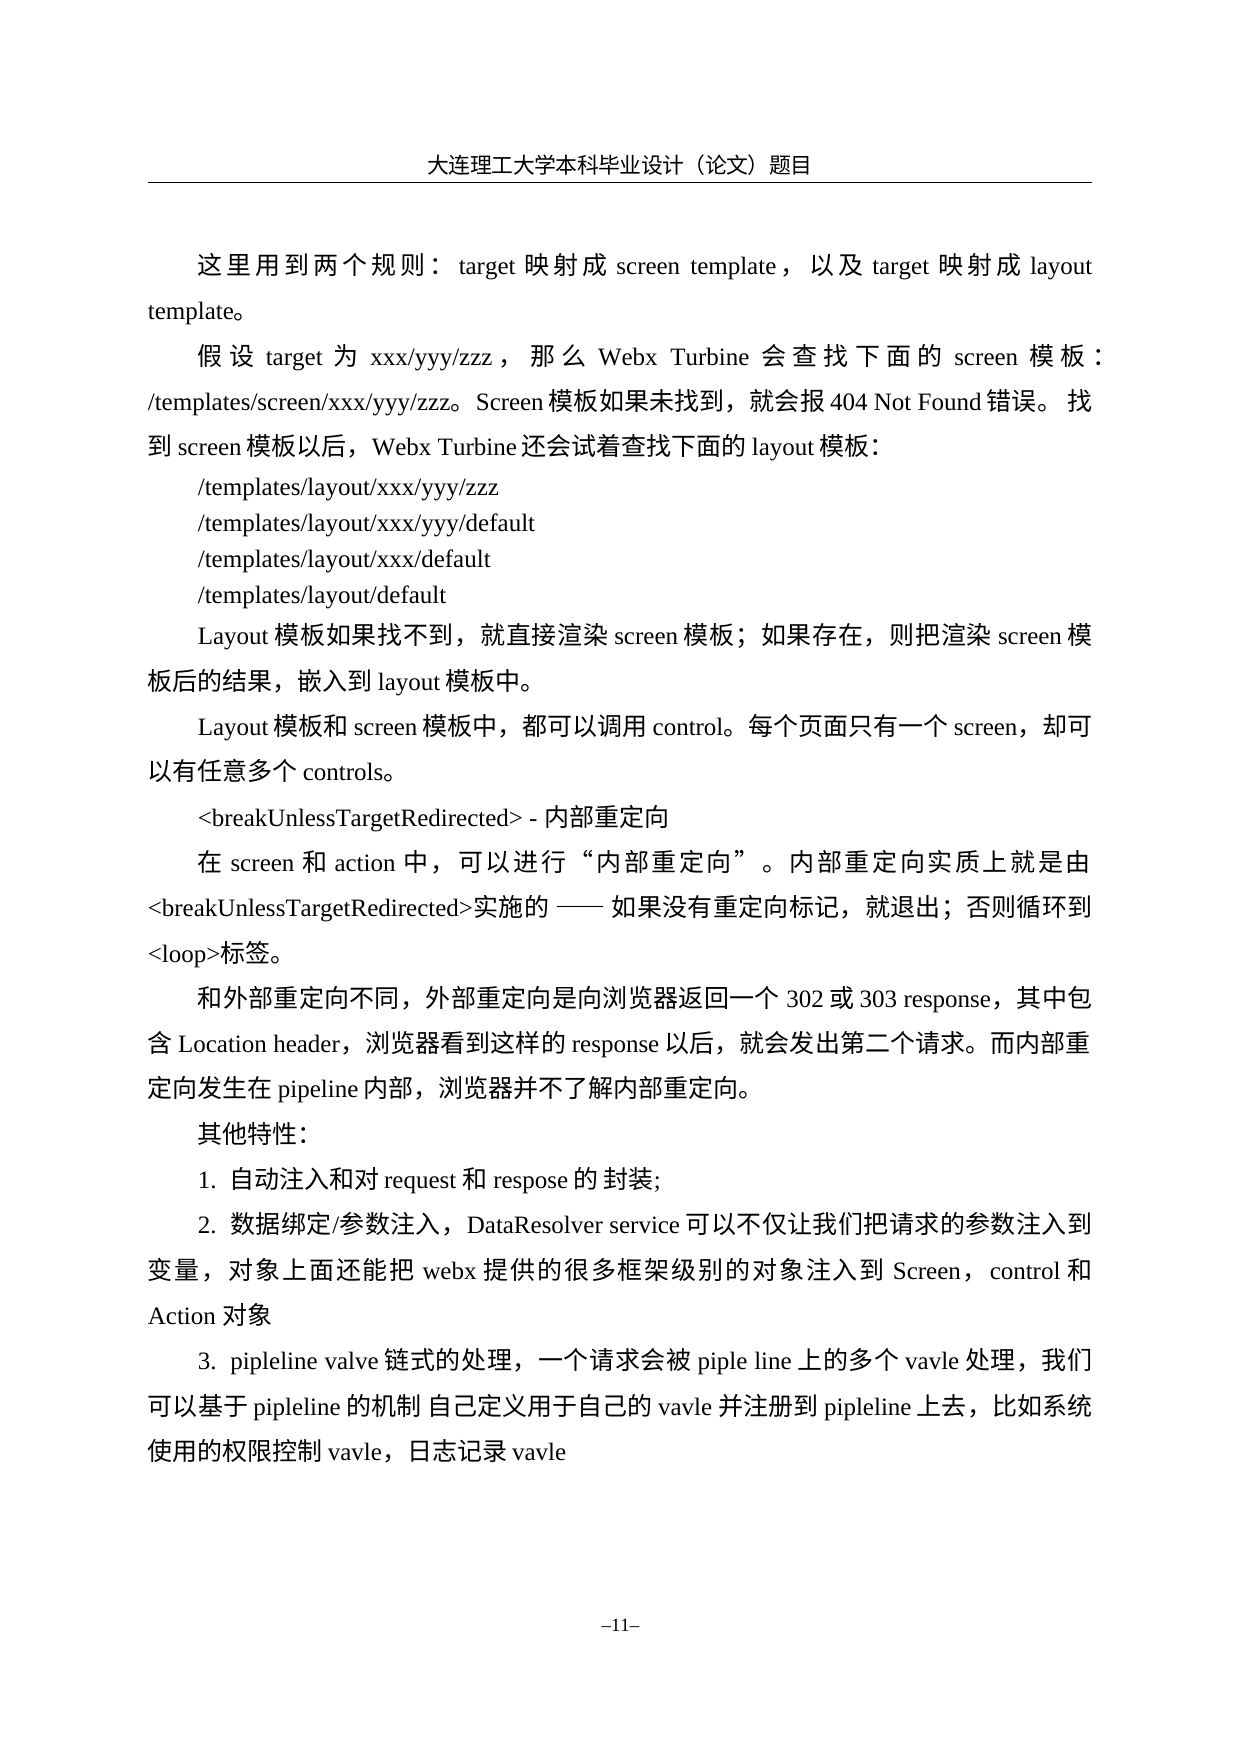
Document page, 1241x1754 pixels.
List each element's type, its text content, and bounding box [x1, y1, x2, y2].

text 其他特性： [148, 1114, 1092, 1151]
text /templates/layout/default [148, 580, 1092, 609]
text 1. 自动注入和对request 和 respose的 封装; [148, 1159, 1092, 1196]
text 假设target为xxx/yyy/zzz，那么Webx Turbine会查找下面的screen模板：/templates/screen/xxx/yyy/zzz。Screen模板如果未找到，就会报404 Not Found错误。 找到screen模板以后，Webx Turbine还会试着查找下面的layout模板： [148, 336, 1092, 463]
text /templates/layout/xxx/default [148, 544, 1092, 573]
text /templates/layout/xxx/yyy/default [148, 508, 1092, 537]
text <breakUnlessTargetRedirected> - 内部重定向 [148, 797, 1092, 833]
text Layout模板如果找不到，就直接渲染screen模板；如果存在，则把渲染screen模板后的结果，嵌入到layout模板中。 [148, 616, 1092, 697]
text 这里用到两个规则：target映射成screen template，以及target映射成layout template。 [148, 246, 1092, 327]
text Layout模板和screen模板中，都可以调用control。每个页面只有一个screen，却可以有任意多个controls。 [148, 706, 1092, 788]
text 在screen和action中，可以进行“内部重定向”。内部重定向实质上就是由<breakUnlessTargetRedirected>实施的 —— 如果没有重定向标记，就退出；否则循环到<loop>标签。 [148, 842, 1092, 969]
text 和外部重定向不同，外部重定向是向浏览器返回一个302或303 response，其中包含Location header，浏览器看到这样的response以后，就会发出第二个请求。而内部重定向发生在pipeline内部，浏览器并不了解内部重定向。 [148, 978, 1092, 1105]
text 3. pipleline valve链式的处理，一个请求会被piple line上的多个vavle处理，我们可以基于pipleline的机制 自己定义用于自己的vavle 并注册到pipleline上去，比如系统使用的权限控制vavle，日志记录vavle [148, 1341, 1092, 1468]
text 2. 数据绑定/参数注入，DataResolver service可以不仅让我们把请求的参数注入到变量，对象上面还能把webx提供的很多框架级别的对象注入到Screen，control和 Action 对象 [148, 1205, 1092, 1332]
text /templates/layout/xxx/yyy/zzz [148, 472, 1092, 501]
